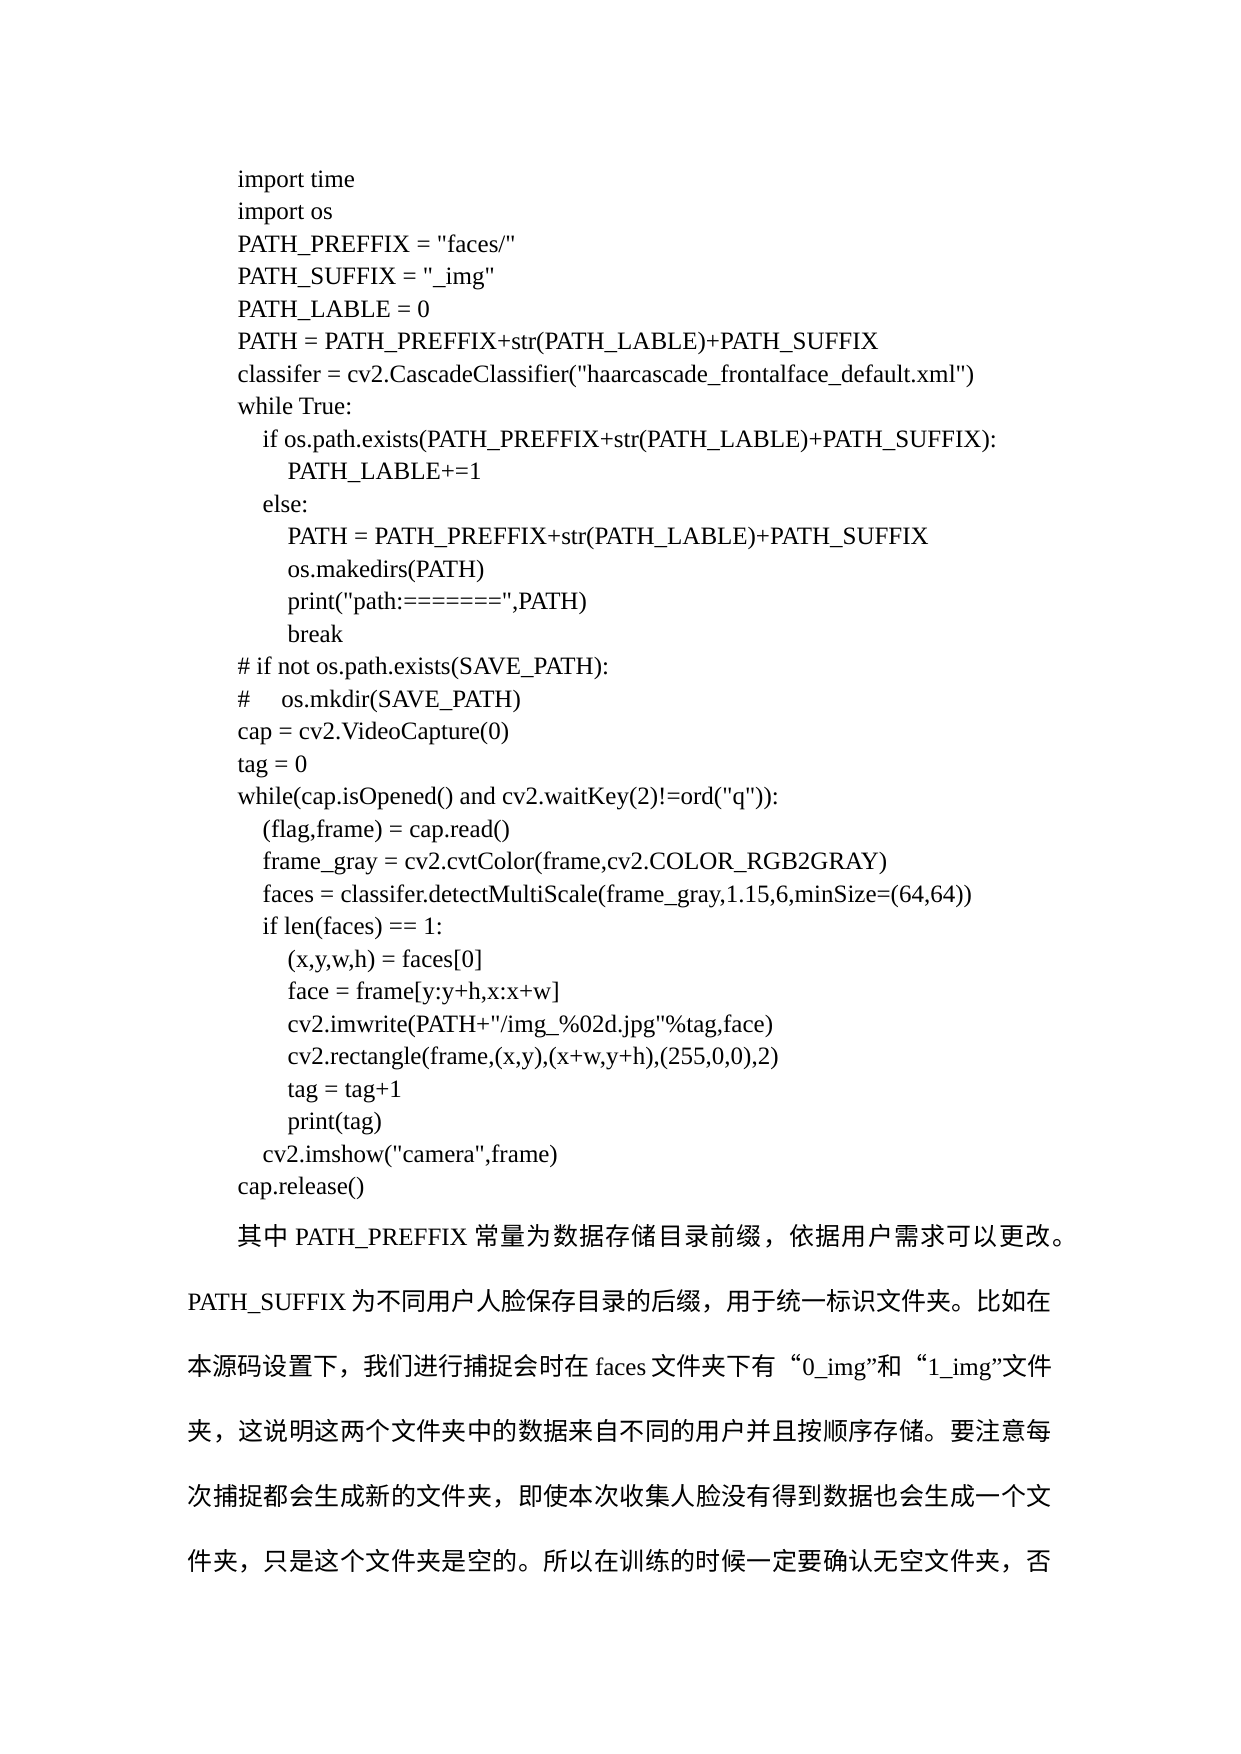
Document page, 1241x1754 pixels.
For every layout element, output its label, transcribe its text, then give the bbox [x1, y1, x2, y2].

text cv2.rectangle(frame,(x,y),(x+w,y+h),(255,0,0),2) [187, 1039, 1053, 1072]
text while(cap.isOpened() and cv2.waitKey(2)!=ord("q")): [187, 779, 1053, 812]
text (flag,frame) = cap.read() [187, 812, 1053, 844]
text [187, 1202, 1053, 1592]
text # os.mkdir(SAVE_PATH) [187, 682, 1053, 714]
text face = frame[y:y+h,x:x+w] [187, 974, 1053, 1007]
text cap.release() [187, 1169, 1053, 1202]
text print(tag) [187, 1104, 1053, 1137]
text print("path:=======",PATH) [187, 584, 1053, 617]
text import os [187, 194, 1053, 227]
text faces = classifer.detectMultiScale(frame_gray,1.15,6,minSize=(64,64)) [187, 877, 1053, 909]
text PATH_PREFFIX = "faces/" [187, 227, 1053, 259]
text import time [187, 162, 1053, 194]
text (x,y,w,h) = faces[0] [187, 942, 1053, 974]
text break [187, 617, 1053, 649]
text tag = 0 [187, 747, 1053, 779]
text PATH_LABLE = 0 [187, 292, 1053, 324]
text PATH = PATH_PREFFIX+str(PATH_LABLE)+PATH_SUFFIX [187, 519, 1053, 552]
text cv2.imwrite(PATH+"/img_%02d.jpg"%tag,face) [187, 1007, 1053, 1039]
text PATH_LABLE+=1 [187, 454, 1053, 487]
text PATH = PATH_PREFFIX+str(PATH_LABLE)+PATH_SUFFIX [187, 324, 1053, 357]
text tag = tag+1 [187, 1072, 1053, 1104]
text cap = cv2.VideoCapture(0) [187, 714, 1053, 747]
text while True: [187, 389, 1053, 422]
text frame_gray = cv2.cvtColor(frame,cv2.COLOR_RGB2GRAY) [187, 844, 1053, 877]
text PATH_SUFFIX = "_img" [187, 259, 1053, 292]
text if len(faces) == 1: [187, 909, 1053, 942]
text else: [187, 487, 1053, 519]
text classifer = cv2.CascadeClassifier("haarcascade_frontalface_default.xml") [187, 357, 1053, 389]
text if os.path.exists(PATH_PREFFIX+str(PATH_LABLE)+PATH_SUFFIX): [187, 422, 1053, 454]
text # if not os.path.exists(SAVE_PATH): [187, 649, 1053, 682]
text cv2.imshow("camera",frame) [187, 1137, 1053, 1169]
text os.makedirs(PATH) [187, 552, 1053, 584]
